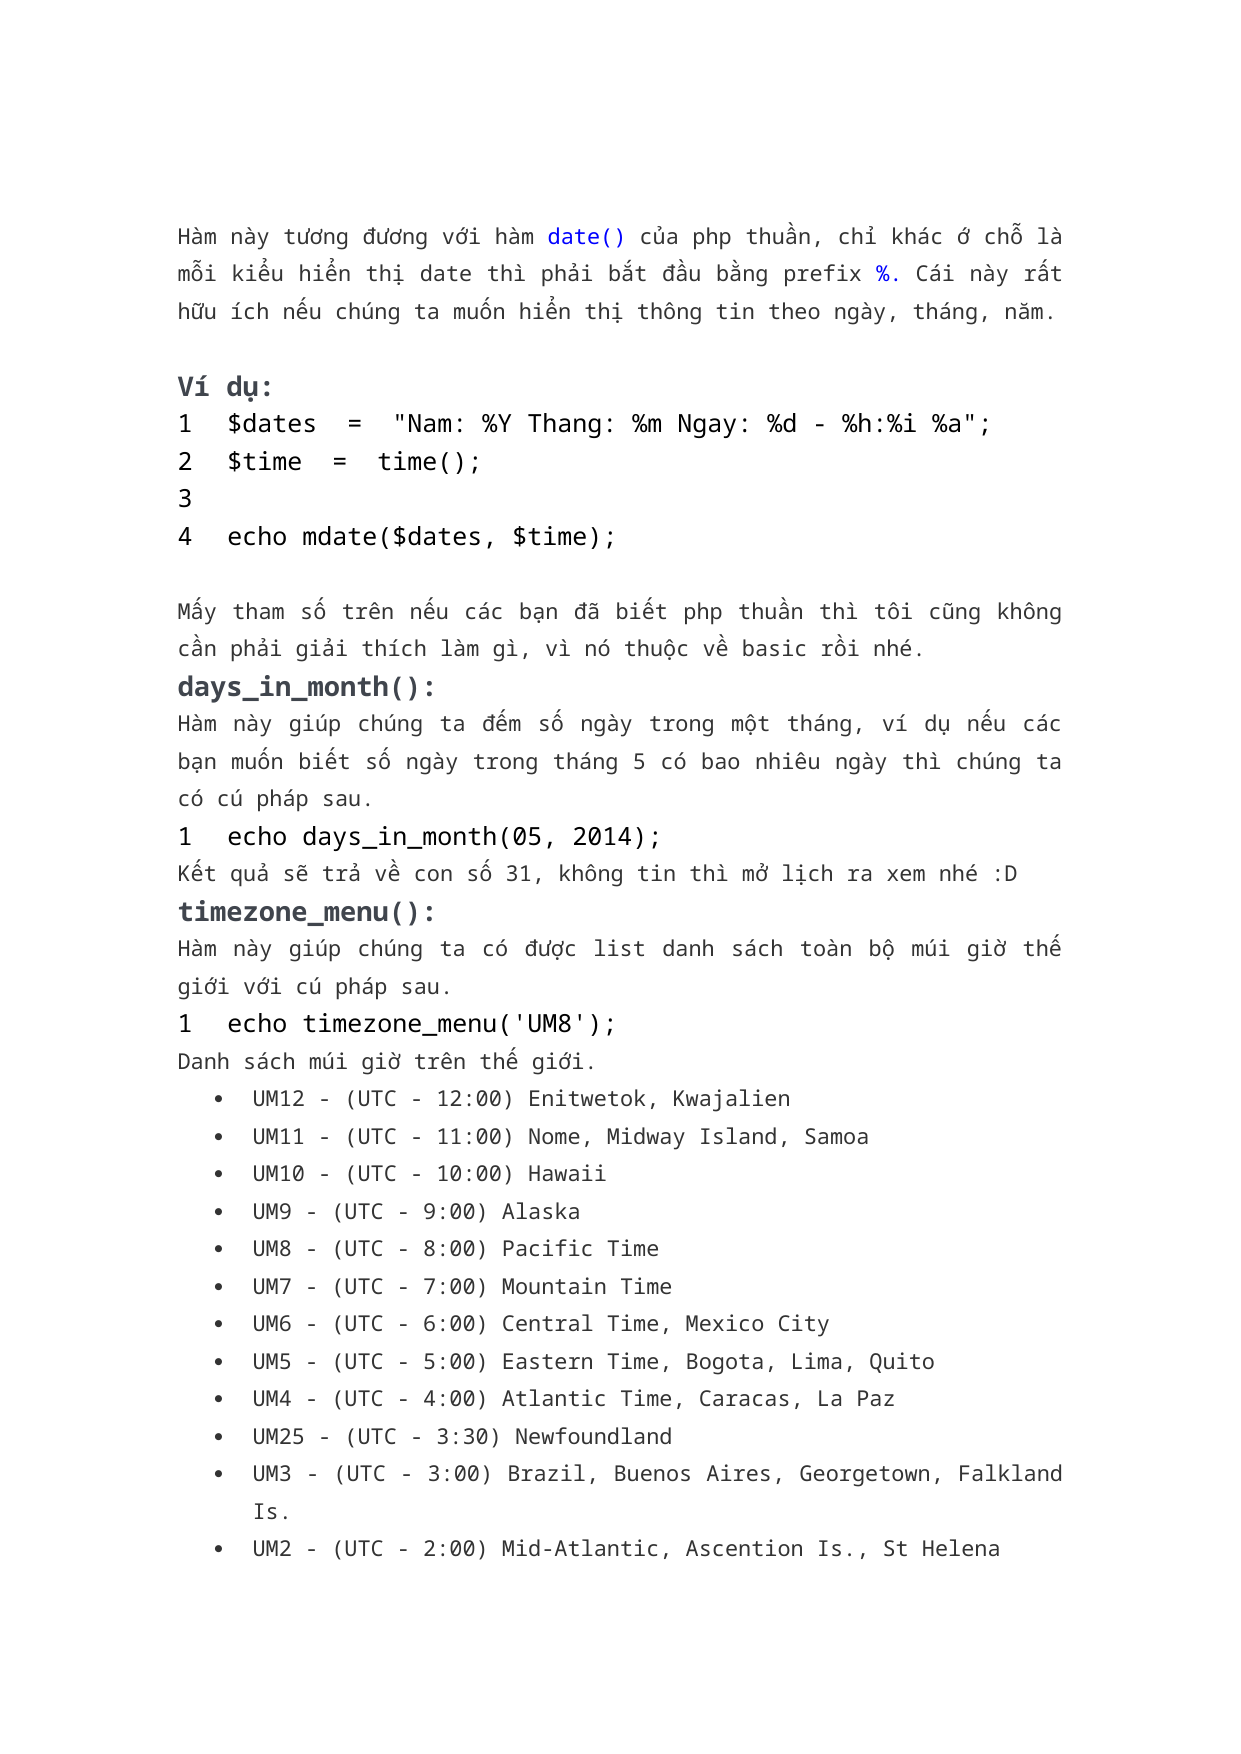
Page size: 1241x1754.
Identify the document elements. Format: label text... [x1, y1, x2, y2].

list UM4 - (UTC - 4:00) Atlantic Time, Caracas, La Paz [215, 1379, 1063, 1417]
table_header 1 [177, 817, 227, 854]
text Kết quả sẽ trả về con số 31, không tin thì mở lịch ra xem nhé :D [177, 854, 1063, 892]
table_header 1 2 3 4 [177, 404, 227, 554]
list UM11 - (UTC - 11:00) Nome, Midway Island, Samoa [215, 1117, 1063, 1154]
list UM2 - (UTC - 2:00) Mid-Atlantic, Ascention Is., St Helena [215, 1529, 1063, 1567]
table_header echo days_in_month(05, 2014); [227, 817, 1240, 854]
list UM9 - (UTC - 9:00) Alaska [215, 1192, 1063, 1229]
list UM12 - (UTC - 12:00) Enitwetok, Kwajalien [215, 1079, 1063, 1117]
list UM10 - (UTC - 10:00) Hawaii [215, 1154, 1063, 1192]
list UM3 - (UTC - 3:00) Brazil, Buenos Aires, Georgetown, Falkland Is. [215, 1454, 1063, 1529]
table_header 1 [177, 1004, 227, 1042]
table_header echo timezone_menu('UM8'); [227, 1004, 1240, 1042]
list UM7 - (UTC - 7:00) Mountain Time [215, 1267, 1063, 1304]
list UM5 - (UTC - 5:00) Eastern Time, Bogota, Lima, Quito [215, 1342, 1063, 1379]
text Hàm này giúp chúng ta có được list danh sách toàn bộ múi giờ thế giới với cú pháp sau. [177, 929, 1063, 1004]
text Danh sách múi giờ trên thế giới. [177, 1042, 1063, 1079]
list UM6 - (UTC - 6:00) Central Time, Mexico City [215, 1304, 1063, 1342]
list UM25 - (UTC - 3:30) Newfoundland [215, 1417, 1063, 1454]
list UM8 - (UTC - 8:00) Pacific Time [215, 1229, 1063, 1267]
text Ví dụ: [177, 367, 1063, 404]
text Mấy tham số trên nếu các bạn đã biết php thuần thì tôi cũng không cần phải giải thích làm gì, vì nó thuộc về basic rồi nhé. [177, 554, 1063, 667]
text timezone_menu(): [177, 892, 1063, 929]
table_header $dates = "Nam: %Y Thang: %m Ngay: %d - %h:%i %a"; $time = time(); echo mdate($dates, $time); [227, 404, 1240, 554]
text Hàm này giúp chúng ta đếm số ngày trong một tháng, ví dụ nếu các bạn muốn biết số ngày trong tháng 5 có bao nhiêu ngày thì chúng ta có cú pháp sau. [177, 704, 1063, 817]
text Hàm này tương đương với hàm date() của php thuần, chỉ khác ớ chỗ là mỗi kiểu hiển thị date thì phải bắt đầu bằng prefix %. Cái này rất hữu ích nếu chúng ta muốn hiển thị thông tin theo ngày, tháng, năm. [177, 217, 1063, 367]
text days_in_month(): [177, 667, 1063, 704]
